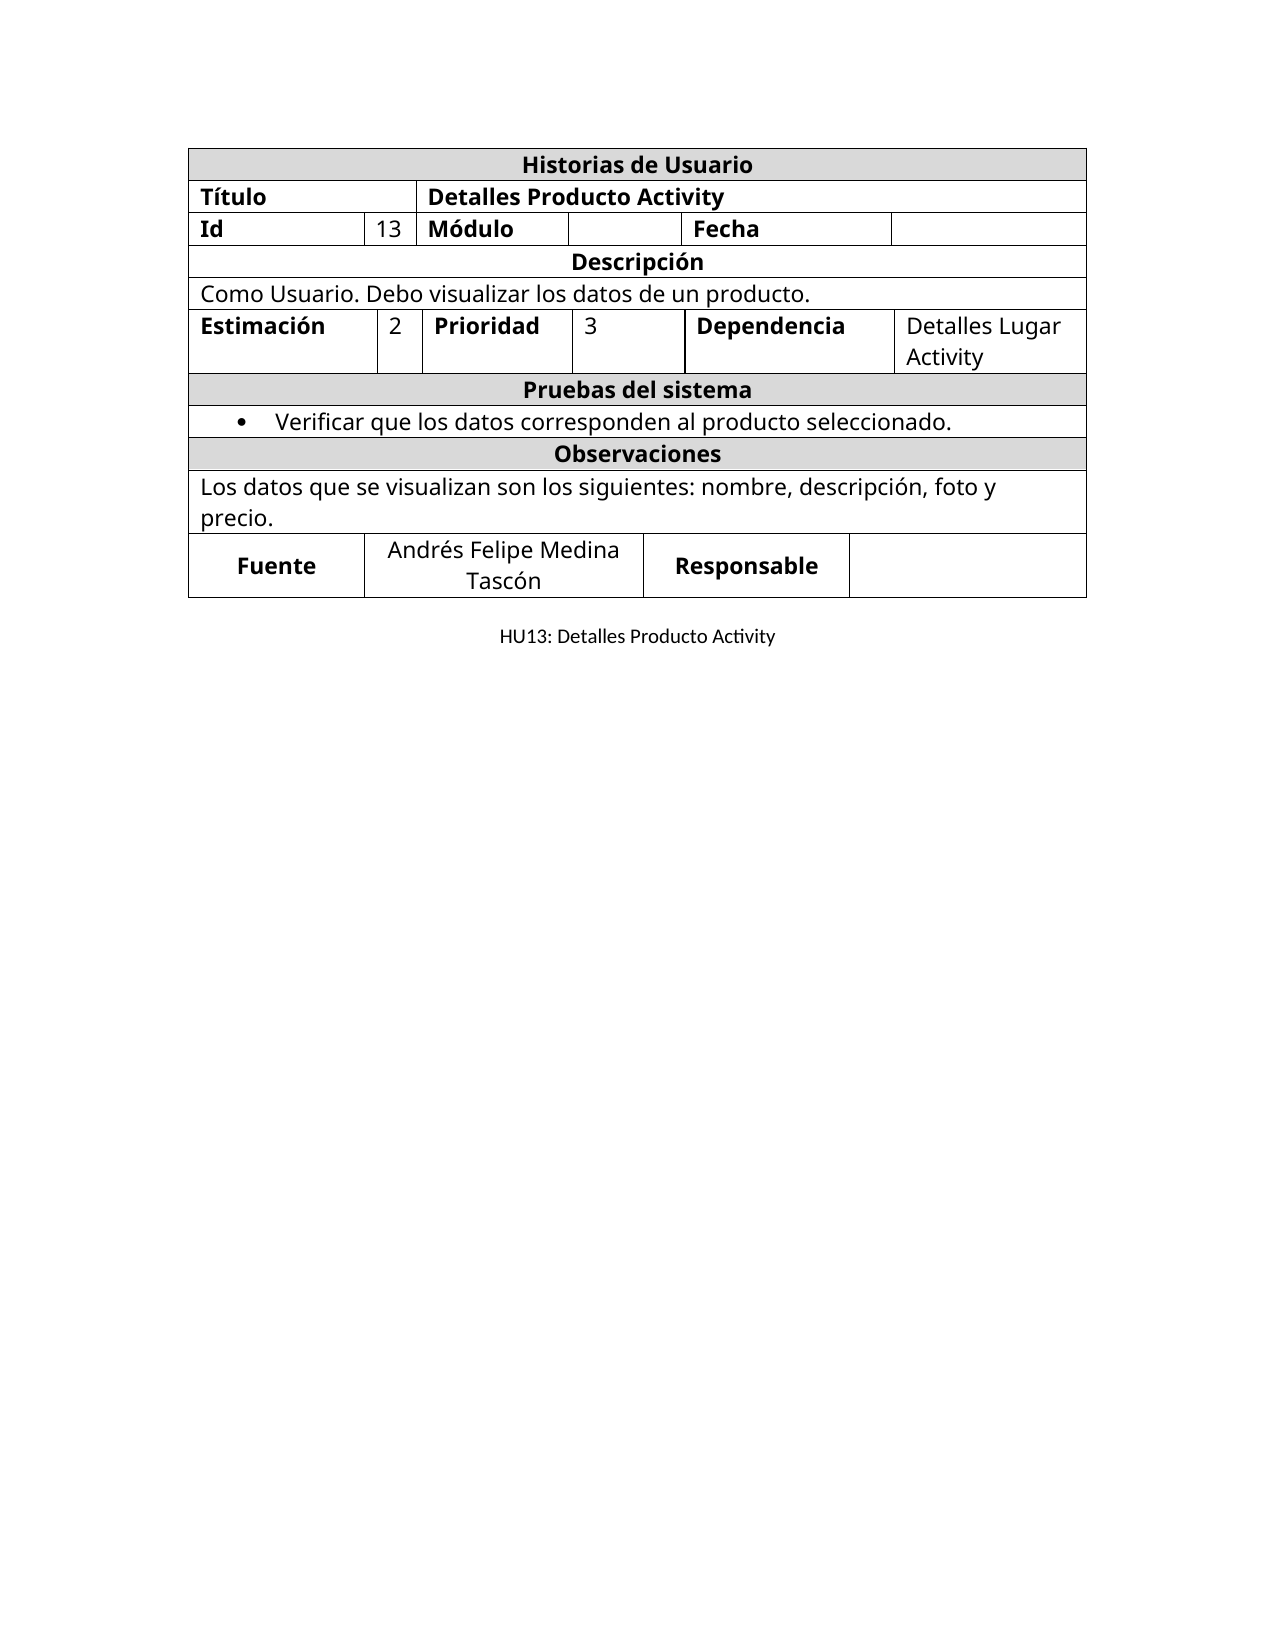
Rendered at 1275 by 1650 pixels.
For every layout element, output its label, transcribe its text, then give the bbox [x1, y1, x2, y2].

table_cell Fecha [682, 213, 891, 244]
table_cell Verificar que los datos corresponden al producto seleccionado. [189, 406, 1086, 437]
table_cell Descripción [189, 246, 1086, 277]
table_cell 2 [378, 310, 422, 373]
table_cell Andrés Felipe Medina Tascón [365, 534, 643, 597]
text HU13: Detalles Producto Activity [177, 623, 1098, 648]
table_cell Prioridad [423, 310, 572, 373]
table_cell Como Usuario. Debo visualizar los datos de un producto. [189, 278, 1086, 309]
table_cell Título [189, 181, 416, 212]
table_cell 13 [365, 213, 416, 244]
table_cell Módulo [417, 213, 568, 244]
table_cell Pruebas del sistema [189, 374, 1086, 405]
table_cell Estimación [189, 310, 377, 373]
table_cell [569, 213, 681, 244]
table_cell Detalles Lugar Activity [895, 310, 1086, 373]
table_cell Responsable [644, 534, 849, 597]
table_cell Detalles Producto Activity [417, 181, 1086, 212]
table_cell [892, 213, 1086, 244]
table_cell [850, 534, 1086, 597]
table_cell Fuente [189, 534, 364, 597]
table_cell Id [189, 213, 364, 244]
table_cell 3 [573, 310, 684, 373]
table_cell Observaciones [189, 438, 1086, 469]
table_cell Dependencia [686, 310, 894, 373]
table_header Historias de Usuario [189, 149, 1086, 180]
table_cell Los datos que se visualizan son los siguientes: nombre, descripción, foto y precio. [189, 471, 1086, 533]
